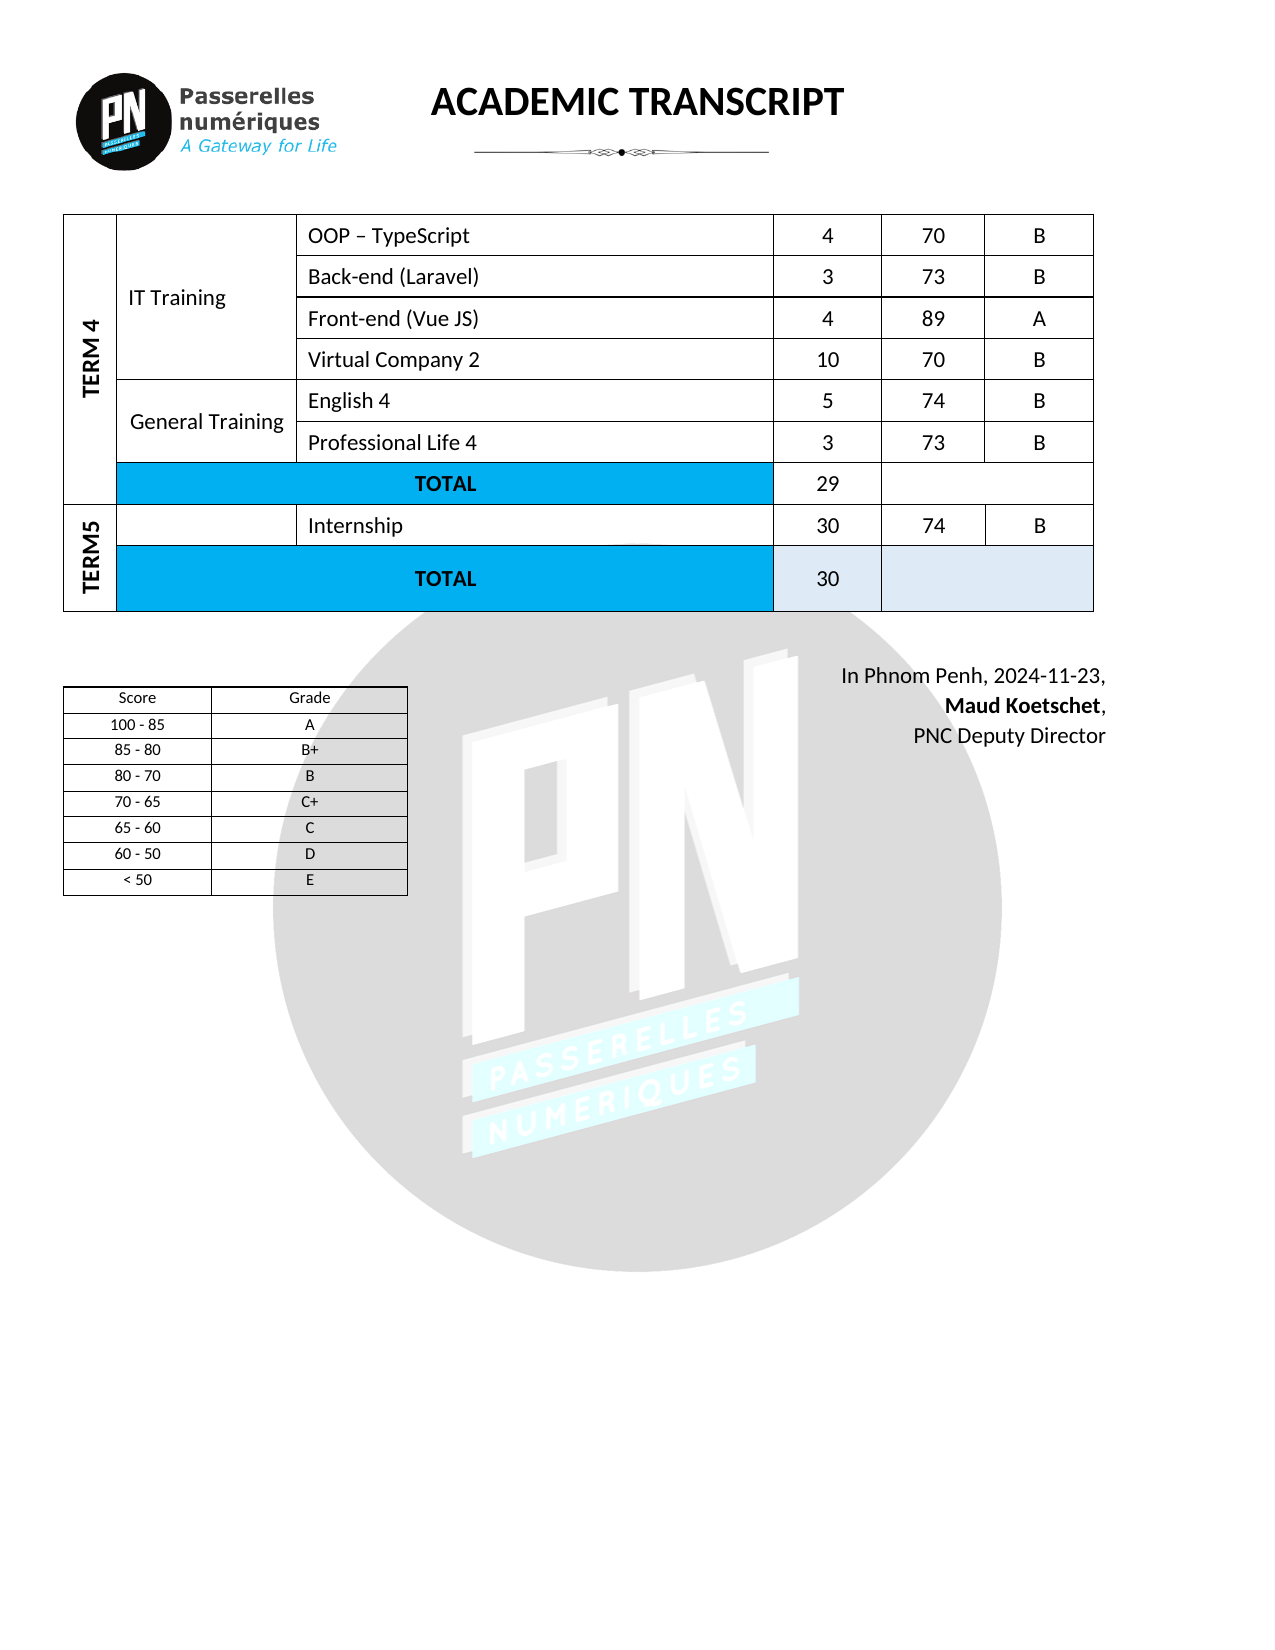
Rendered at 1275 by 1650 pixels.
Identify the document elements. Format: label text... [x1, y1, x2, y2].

table_cell D [212, 843, 407, 869]
table_cell 74 [882, 505, 985, 545]
table_header TERM 4 [64, 215, 116, 504]
table_cell Professional Life 4 [297, 422, 773, 462]
table_cell 80 - 70 [64, 765, 211, 791]
table_cell 85 - 80 [64, 739, 211, 764]
table_cell 89 [882, 298, 984, 338]
table_cell Internship [297, 505, 773, 545]
table_cell 3 [774, 422, 881, 462]
table_cell TERM5 [64, 505, 116, 611]
table_header 70 [882, 215, 984, 255]
table_cell 60 - 50 [64, 843, 211, 869]
table_cell < 50 [64, 870, 211, 895]
table_cell B [985, 256, 1093, 296]
table_cell 73 [882, 256, 984, 296]
table_cell B [212, 765, 407, 791]
table_cell A [212, 714, 407, 738]
table_cell 73 [882, 422, 984, 462]
table_cell C [212, 817, 407, 842]
table_cell C+ [212, 792, 407, 816]
picture [470, 76, 773, 214]
table_cell B [986, 505, 1093, 545]
table_cell 70 - 65 [64, 792, 211, 816]
table_header 4 [774, 215, 881, 255]
table_cell E [212, 870, 407, 895]
table_cell 30 [774, 546, 881, 611]
table_cell 10 [774, 339, 881, 379]
table_cell B [985, 380, 1093, 421]
table_cell 70 [882, 339, 984, 379]
table_header IT Training [117, 215, 296, 379]
table_cell TOTAL [117, 546, 773, 611]
table_cell 3 [774, 256, 881, 296]
table_cell English 4 [297, 380, 773, 421]
table_cell 5 [774, 380, 881, 421]
text In Phnom Penh, 2024-11-23, [600, 596, 1106, 689]
table_cell A [985, 298, 1093, 338]
table_cell Virtual Company 2 [297, 339, 773, 379]
table_cell Back-end (Laravel) [297, 256, 773, 296]
table_cell [117, 505, 296, 545]
text Maud Koetschet, [408, 691, 1106, 719]
picture [75, 72, 348, 171]
table_cell 4 [774, 298, 881, 338]
table_cell General Training [117, 380, 296, 462]
table_header Grade [212, 688, 407, 713]
text PNC Deputy Director [408, 722, 1106, 749]
table_cell 65 - 60 [64, 817, 211, 842]
table_cell [882, 463, 1093, 504]
table_cell 74 [882, 380, 984, 421]
table_cell 29 [774, 463, 881, 504]
table_cell 100 - 85 [64, 714, 211, 738]
table_cell B+ [212, 739, 407, 764]
table_header Score [64, 688, 211, 713]
table_cell [882, 546, 1093, 611]
table_cell 30 [774, 505, 881, 545]
table_cell Front-end (Vue JS) [297, 298, 773, 338]
table_header OOP – TypeScript [297, 215, 773, 255]
table_header B [985, 215, 1093, 255]
table_cell TOTAL [117, 463, 773, 504]
table_cell B [985, 339, 1093, 379]
table_cell B [985, 422, 1093, 462]
